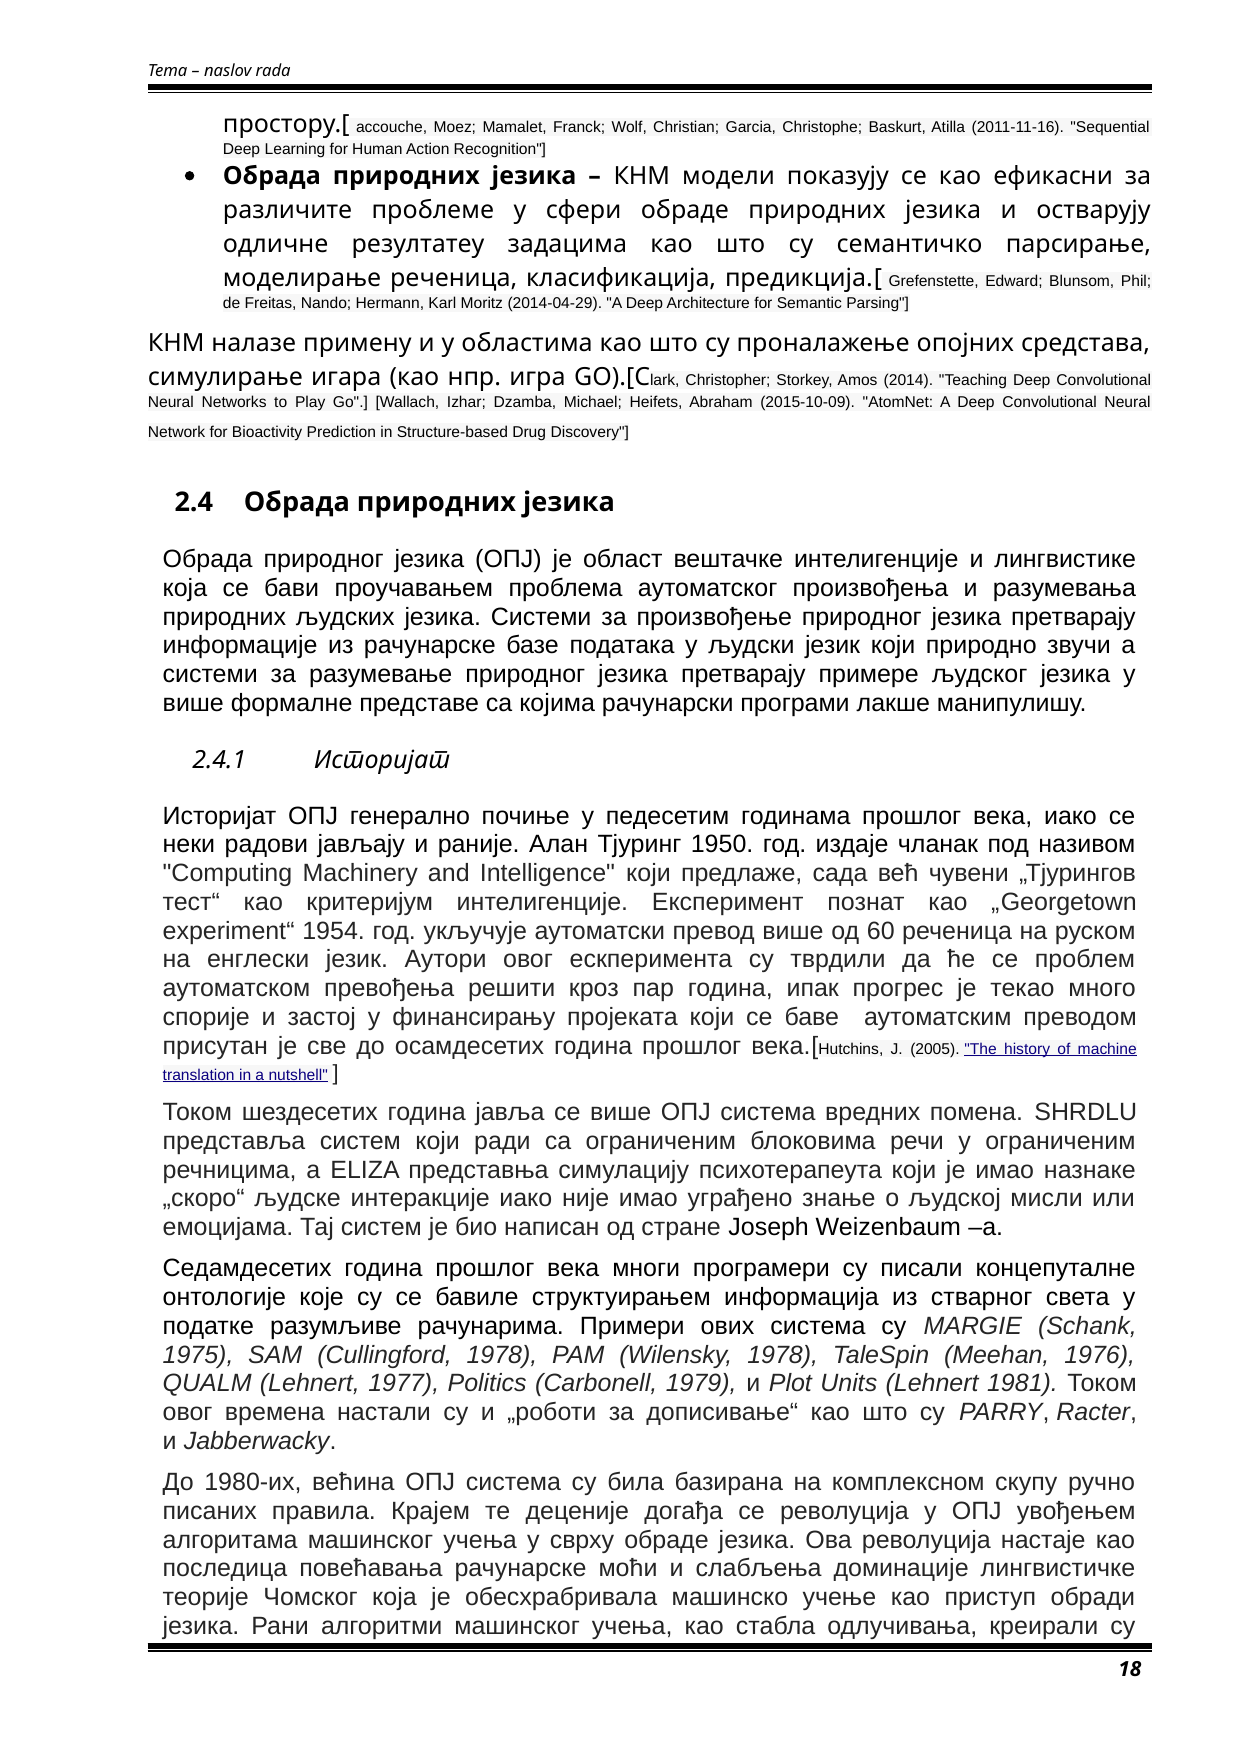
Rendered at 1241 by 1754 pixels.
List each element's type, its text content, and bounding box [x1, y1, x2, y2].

text Током шездесетих година јавља се више ОПЈ система вредних помена. SHRDLU представља систем који ради са ограниченим блоковима речи у ограниченим речницима, а ELIZA представња симулацију психотерапеута који је имао назнаке „скоро“ људске интеракције иако није имао уграђено знање о људској мисли или емоцијама. Тај систем је био написан од стране Joseph Weizenbaum –а. [162, 1097, 1137, 1241]
text КНМ налазе примену и у областима као што су проналажење опојних средстава, симулирање игара (као нпр. игра GO).[Clark, Christopher; Storkey, Amos (2014). "Teaching Deep Convolutional Neural Networks to Play Go".] [Wallach, Izhar; Dzamba, Michael; Heifets, Abraham (2015-10-09). "AtomNet: A Deep Convolutional Neural Network for Bioactivity Prediction in Structure-based Drug Discovery"] [148, 411, 1152, 445]
text Обрада природног језика (ОПЈ) је област вештачке интелигенције и лингвистике која се бави проучавањем проблема аутоматског произвођења и разумевања природних људских језика. Системи за произвођење природног језика претварају информације из рачунарске базе података у људски језик који природно звучи а системи за разумевање природног језика претварају примере људског језика у више формалне представе са којима рачунарски програми лакше манипулишу. [162, 544, 1137, 717]
list Обрада природних језика – КНМ модели показују се као ефикасни за различите проблеме у сфери обраде природних језика и остварују одличне резултатеу задацима као што су семантичко парсирање, моделирање реченица, класификација, предикција.[ Grefenstette, Edward; Blunsom, Phil; de Freitas, Nando; Hermann, Karl Moritz (2014-04-29). "A Deep Architecture for Semantic Parsing"] [185, 158, 1152, 312]
subtitle Обрада природних језика [174, 482, 1152, 519]
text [162, 1467, 1137, 1640]
text Седамдесетих година прошлог века многи програмери су писали концепуталне онтологије које су се бавиле структуирањем информација из стварног света у податке разумљиве рачунарима. Примери ових система су MARGIE (Schank, 1975), SAM (Cullingford, 1978), PAM (Wilensky, 1978), TaleSpin (Meehan, 1976), QUALM (Lehnert, 1977), Politics (Carbonell, 1979), и Plot Units (Lehnert 1981). Током овог времена настали су и „роботи за дописивање“ као што су PARRY, Racter, и Jabberwacky. [162, 1253, 1137, 1455]
text Историјат ОПЈ генерално почиње у педесетим годинама прошлог века, иако се неки радови јављају и раније. Алан Тјуринг 1950. год. издаје чланак под називом "Computing Machinery and Intelligence" који предлаже, сада већ чувени „Тјурингов тест“ као критеријум интелигенције. Експеримент познат као „Georgetown experiment“ 1954. год. укључује аутоматски превод више од 60 реченица на руском на енглески језик. Аутори овог ескперимента су тврдили да ће се проблем аутоматском превођења решити кроз пар година, ипак прогрес је текао много спорије и застој у финансирању пројеката који се баве аутоматским преводом присутан је све до осамдесетих година прошлог века.[Hutchins, J. (2005). "The history of machine translation in a nutshell" ] [162, 801, 1137, 1085]
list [185, 106, 1152, 158]
subtitle Историјат [192, 742, 1152, 776]
text КНМ налазе примену и у областима као што су проналажење опојних средстава, симулирање игара (као нпр. игра GO).[Clark, Christopher; Storkey, Amos (2014). "Teaching Deep Convolutional Neural Networks to Play Go".] [Wallach, Izhar; Dzamba, Michael; Heifets, Abraham (2015-10-09). "AtomNet: A Deep Convolutional Neural Network for Bioactivity Prediction in Structure-based Drug Discovery"] [148, 324, 1152, 393]
